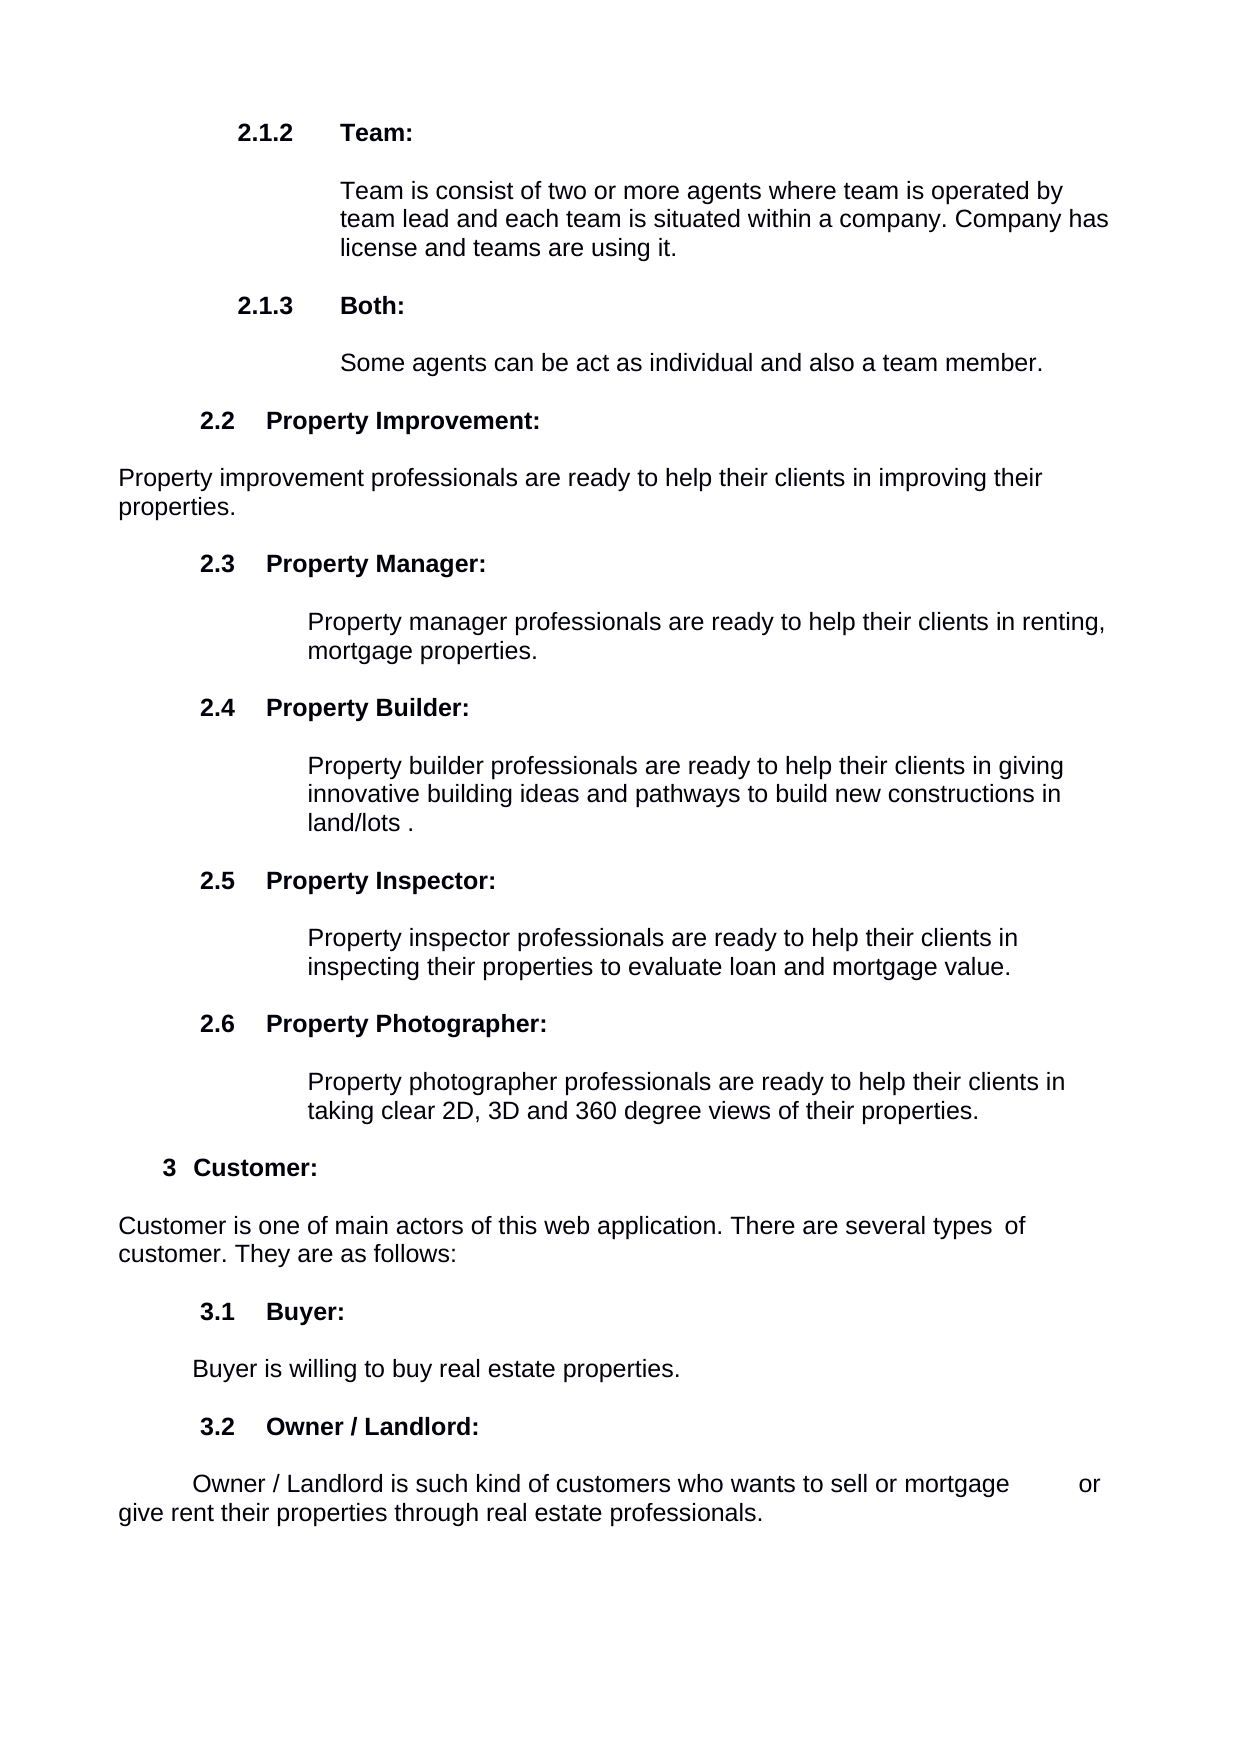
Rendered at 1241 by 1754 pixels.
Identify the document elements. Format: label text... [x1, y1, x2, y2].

list Team: [231, 118, 1122, 147]
list Property Improvement: [193, 406, 1122, 463]
text Buyer is willing to buy real estate properties. [118, 1354, 1122, 1383]
text Property improvement professionals are ready to help their clients in improving their properties. [118, 463, 1122, 521]
text Property photographer professionals are ready to help their clients in taking clear 2D, 3D and 360 degree views of their properties. [118, 1067, 1122, 1124]
text Property manager professionals are ready to help their clients in renting, mortgage properties. [118, 607, 1122, 664]
text Customer is one of main actors of this web application. There are several types of customer. They are as follows: [118, 1211, 1122, 1268]
list Property Manager: [193, 549, 1122, 578]
list Property Photographer: [193, 1009, 1122, 1038]
text Some agents can be act as individual and also a team member. [118, 348, 1122, 377]
list Owner / Landlord: [193, 1412, 1122, 1441]
text Owner / Landlord is such kind of customers who wants to sell or mortgage or give rent their properties through real estate professionals. [118, 1469, 1122, 1527]
list Property Builder: [193, 693, 1122, 722]
list Both: [231, 291, 1122, 319]
text Property builder professionals are ready to help their clients in giving innovative building ideas and pathways to build new constructions in land/lots . [118, 751, 1122, 837]
list Property Inspector: [193, 866, 1122, 894]
text Team is consist of two or more agents where team is operated by team lead and each team is situated within a company. Company has license and teams are using it. [118, 176, 1122, 262]
text Property inspector professionals are ready to help their clients in inspecting their properties to evaluate loan and mortgage value. [118, 923, 1122, 981]
list Customer: [156, 1153, 1122, 1182]
list Buyer: [193, 1297, 1122, 1326]
